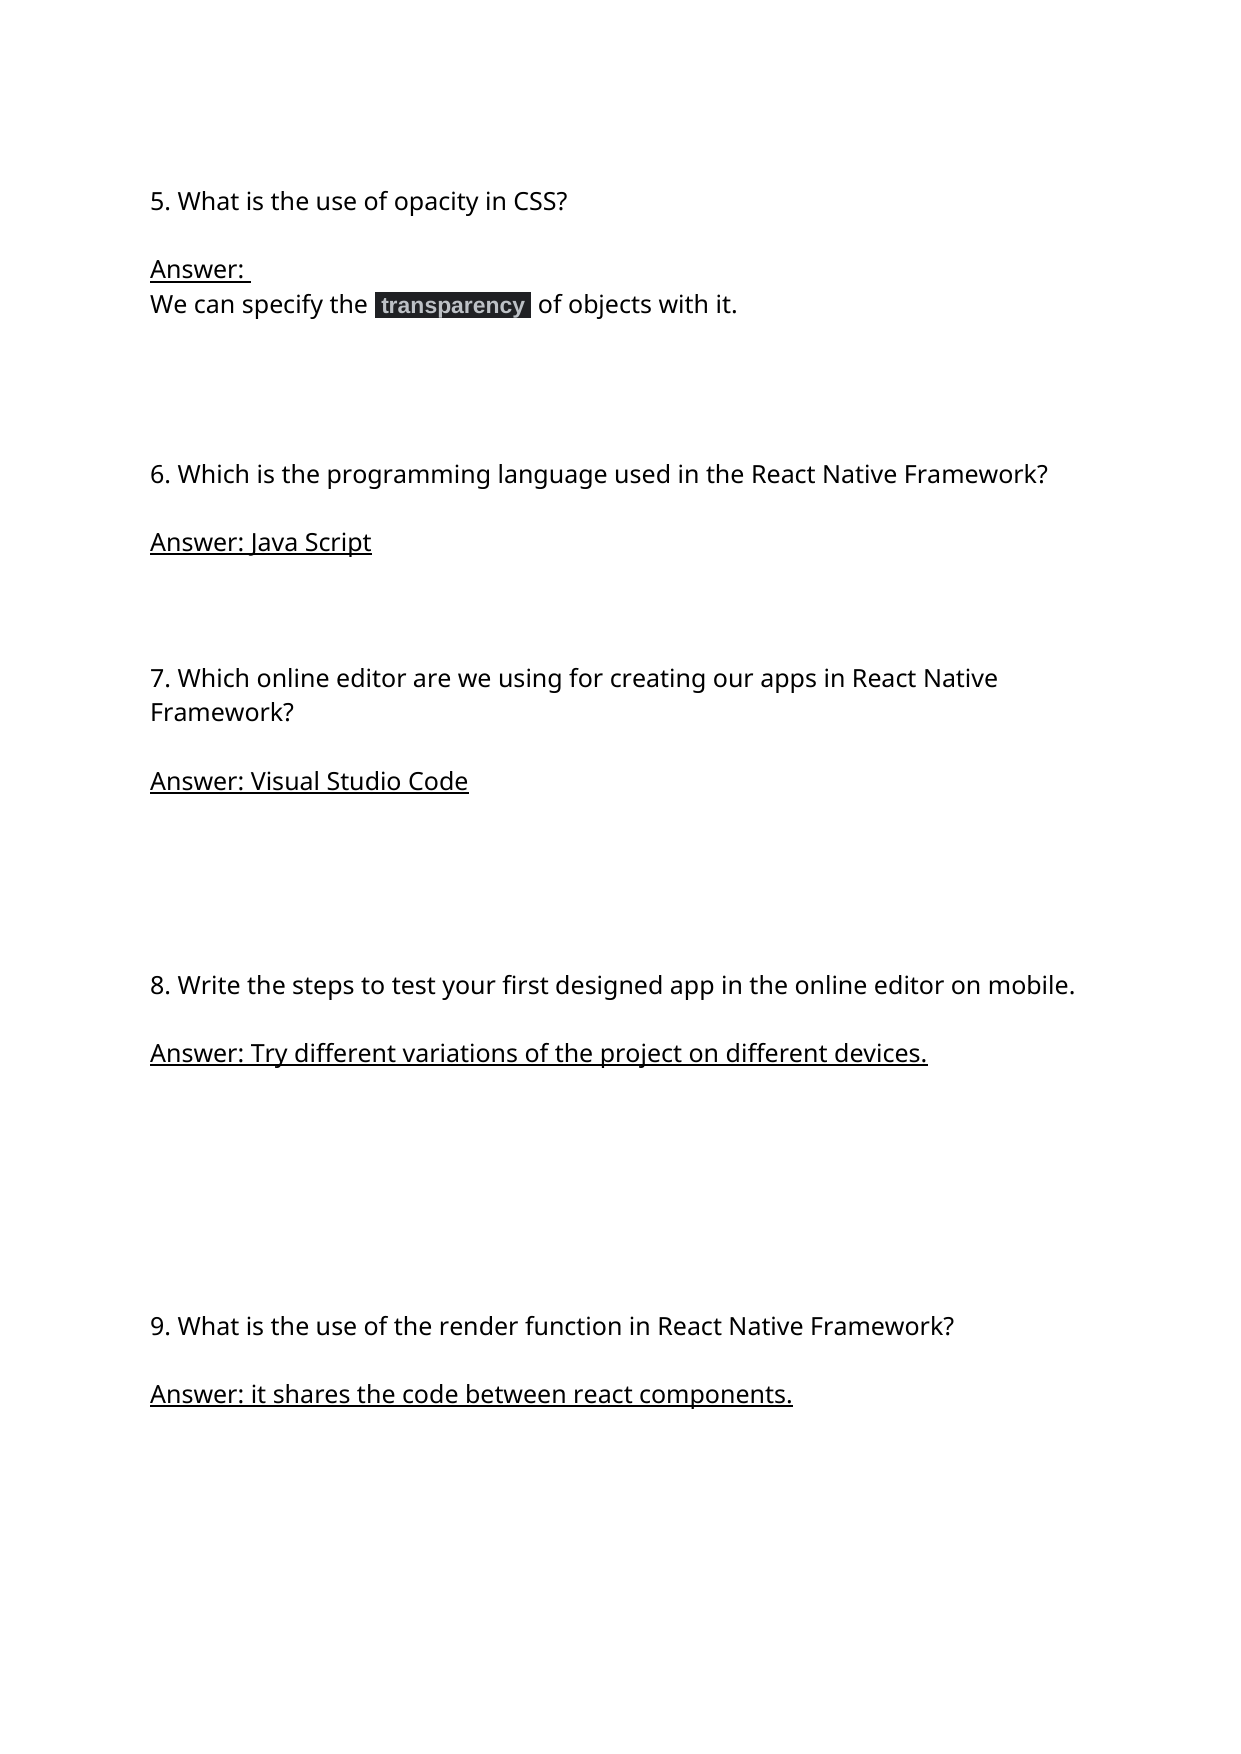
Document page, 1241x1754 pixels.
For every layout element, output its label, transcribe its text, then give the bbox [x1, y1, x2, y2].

text Answer: it shares the code between react components. [150, 1376, 1090, 1410]
text We can specify the transparency of objects with it. [150, 286, 1090, 320]
text Answer: [150, 252, 1090, 286]
text 7. Which online editor are we using for creating our apps in React Native Framework? [150, 661, 1090, 729]
text 6. Which is the programming language used in the React Native Framework? [150, 457, 1090, 491]
text Answer: Visual Studio Code [150, 763, 1090, 797]
text 9. What is the use of the render function in React Native Framework? [150, 1308, 1090, 1342]
text Answer: Try different variations of the project on different devices. [150, 1036, 1090, 1070]
text 5. What is the use of opacity in CSS? [150, 184, 1090, 218]
text 8. Write the steps to test your first designed app in the online editor on mobile. [150, 967, 1090, 1002]
text Answer: Java Script [150, 525, 1090, 559]
